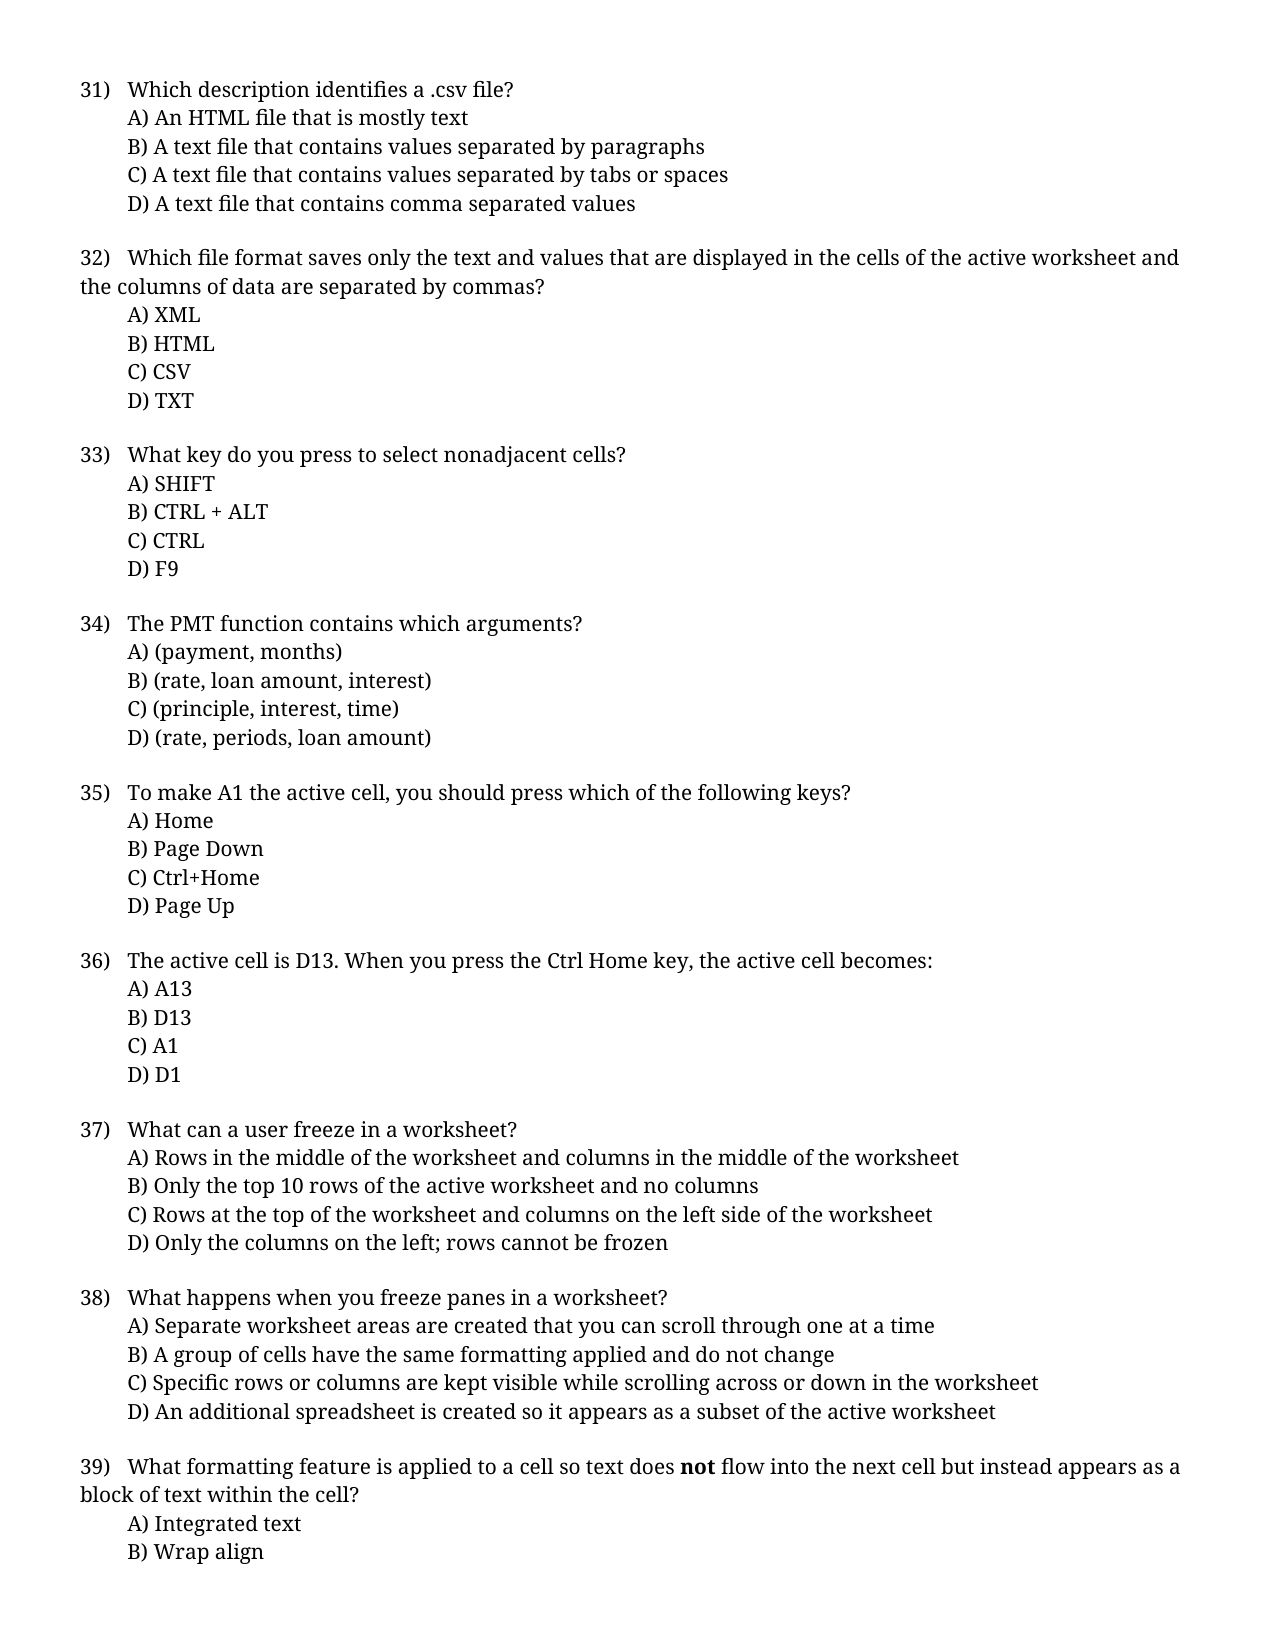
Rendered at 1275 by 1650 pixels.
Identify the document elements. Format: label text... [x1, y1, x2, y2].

text B) CTRL + ALT [80, 497, 1200, 526]
text C) CTRL [80, 526, 1200, 554]
text A) SHIFT [80, 469, 1200, 497]
text A) Separate worksheet areas are created that you can scroll through one at a time [80, 1312, 1200, 1340]
text B) D13 [80, 1003, 1200, 1031]
text A) (payment, months) [80, 637, 1200, 666]
text D) Only the columns on the left; rows cannot be frozen [80, 1228, 1200, 1257]
text 38) What happens when you freeze panes in a worksheet? [80, 1283, 1200, 1312]
text 39) What formatting feature is applied to a cell so text does not flow into the next cell but instead appears as a block of text within the cell? [80, 1452, 1200, 1509]
text B) Wrap align [80, 1537, 1200, 1566]
text B) Only the top 10 rows of the active worksheet and no columns [80, 1172, 1200, 1200]
text D) A text file that contains comma separated values [80, 189, 1200, 217]
text B) Page Down [80, 834, 1200, 863]
text A) An HTML file that is mostly text [80, 103, 1200, 132]
text D) (rate, periods, loan amount) [80, 723, 1200, 751]
text 37) What can a user freeze in a worksheet? [80, 1115, 1200, 1143]
text A) XML [80, 300, 1200, 329]
text 34) The PMT function contains which arguments? [80, 609, 1200, 637]
text B) (rate, loan amount, interest) [80, 666, 1200, 694]
text C) CSV [80, 357, 1200, 386]
text C) Rows at the top of the worksheet and columns on the left side of the worksheet [80, 1200, 1200, 1228]
text 36) The active cell is D13. When you press the Ctrl Home key, the active cell becomes: [80, 946, 1200, 974]
text B) HTML [80, 329, 1200, 357]
text D) TXT [80, 386, 1200, 414]
text B) A group of cells have the same formatting applied and do not change [80, 1340, 1200, 1368]
text A) Integrated text [80, 1509, 1200, 1537]
text C) Ctrl+Home [80, 863, 1200, 891]
text A) A13 [80, 974, 1200, 1003]
text 33) What key do you press to select nonadjacent cells? [80, 441, 1200, 469]
text 32) Which file format saves only the text and values that are displayed in the cells of the active worksheet and the columns of data are separated by commas? [80, 243, 1200, 300]
text A) Home [80, 806, 1200, 834]
text D) D1 [80, 1060, 1200, 1088]
text D) F9 [80, 554, 1200, 583]
text C) (principle, interest, time) [80, 694, 1200, 723]
text C) Specific rows or columns are kept visible while scrolling across or down in the worksheet [80, 1368, 1200, 1397]
text 31) Which description identifies a .csv file? [80, 75, 1200, 103]
text 35) To make A1 the active cell, you should press which of the following keys? [80, 778, 1200, 806]
text D) Page Up [80, 891, 1200, 920]
text C) A1 [80, 1031, 1200, 1060]
text B) A text file that contains values separated by paragraphs [80, 132, 1200, 160]
text D) An additional spreadsheet is created so it appears as a subset of the active worksheet [80, 1397, 1200, 1425]
text C) A text file that contains values separated by tabs or spaces [80, 160, 1200, 189]
text A) Rows in the middle of the worksheet and columns in the middle of the worksheet [80, 1143, 1200, 1172]
